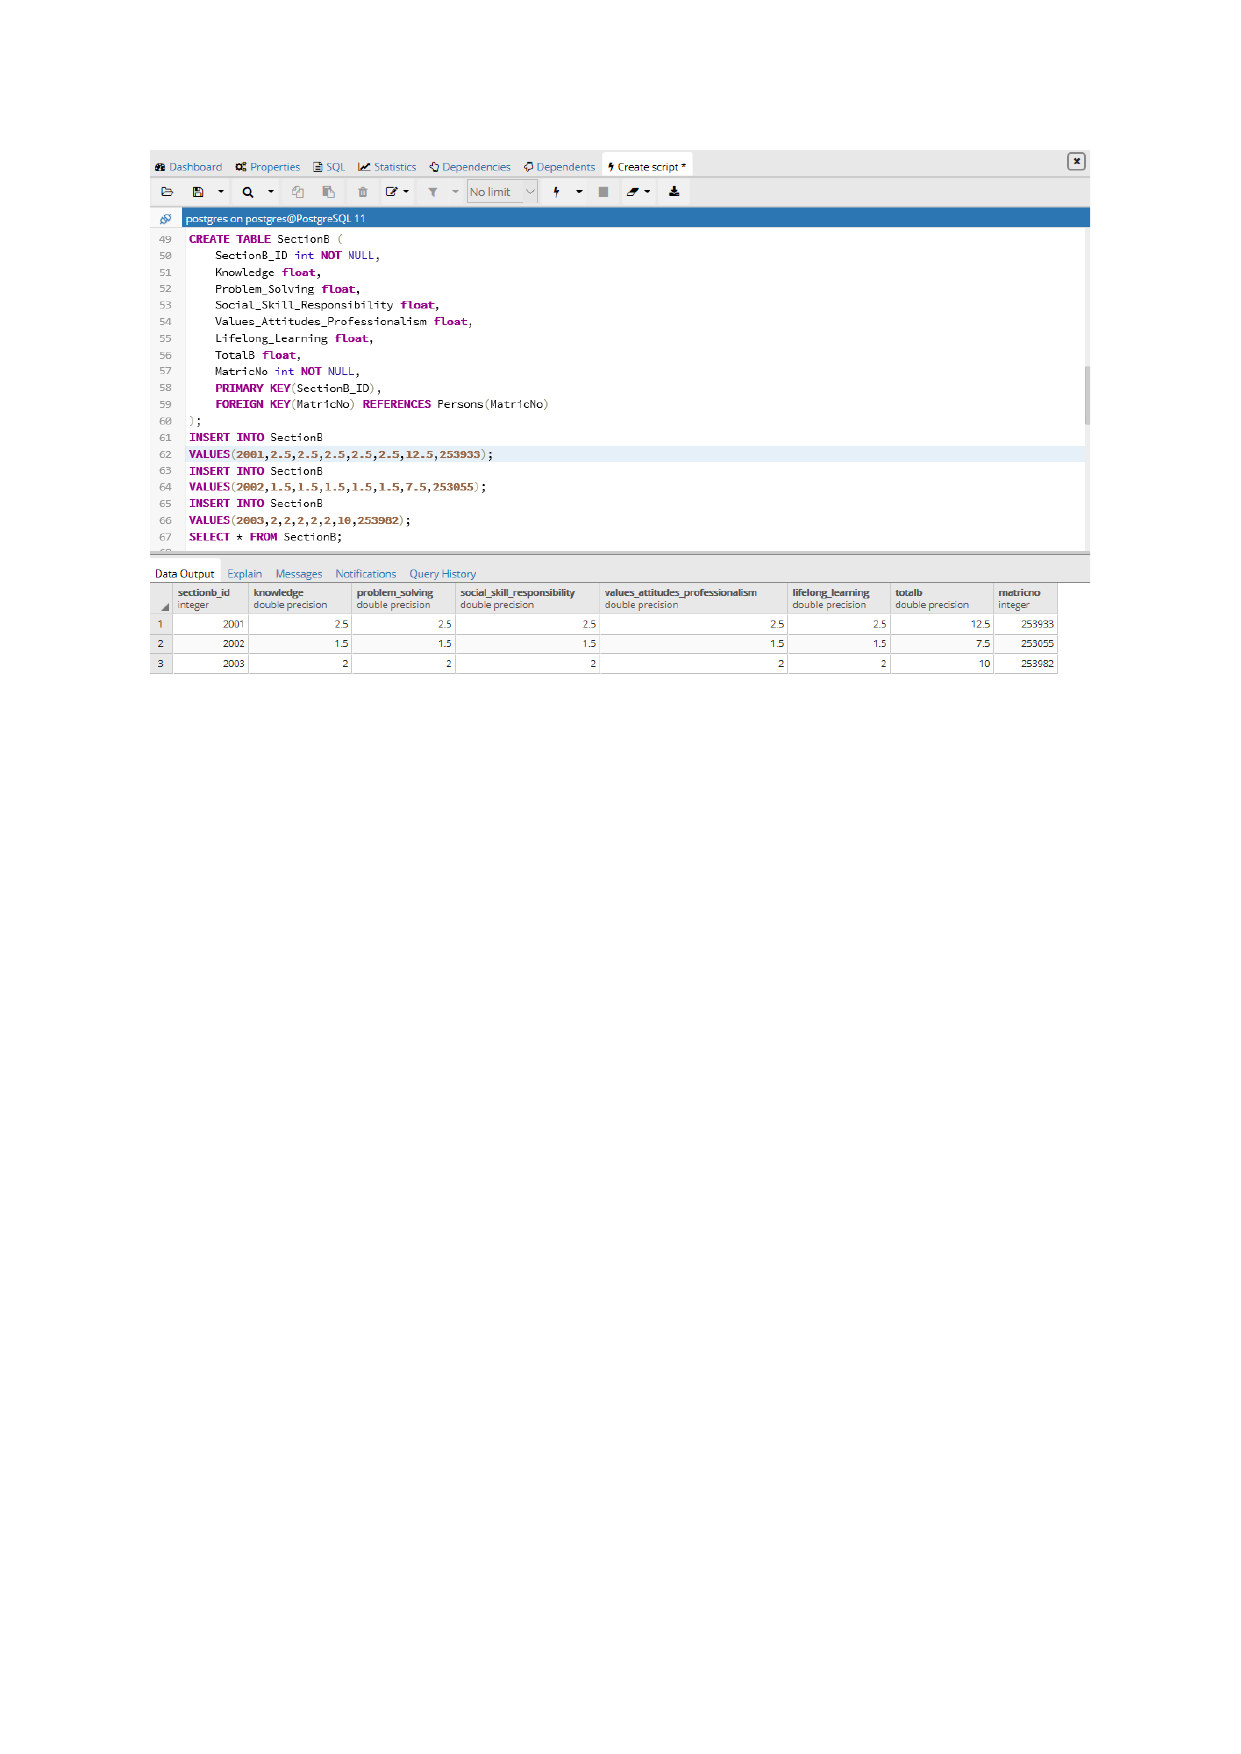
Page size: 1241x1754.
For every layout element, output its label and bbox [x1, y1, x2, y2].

picture [150, 150, 1091, 686]
